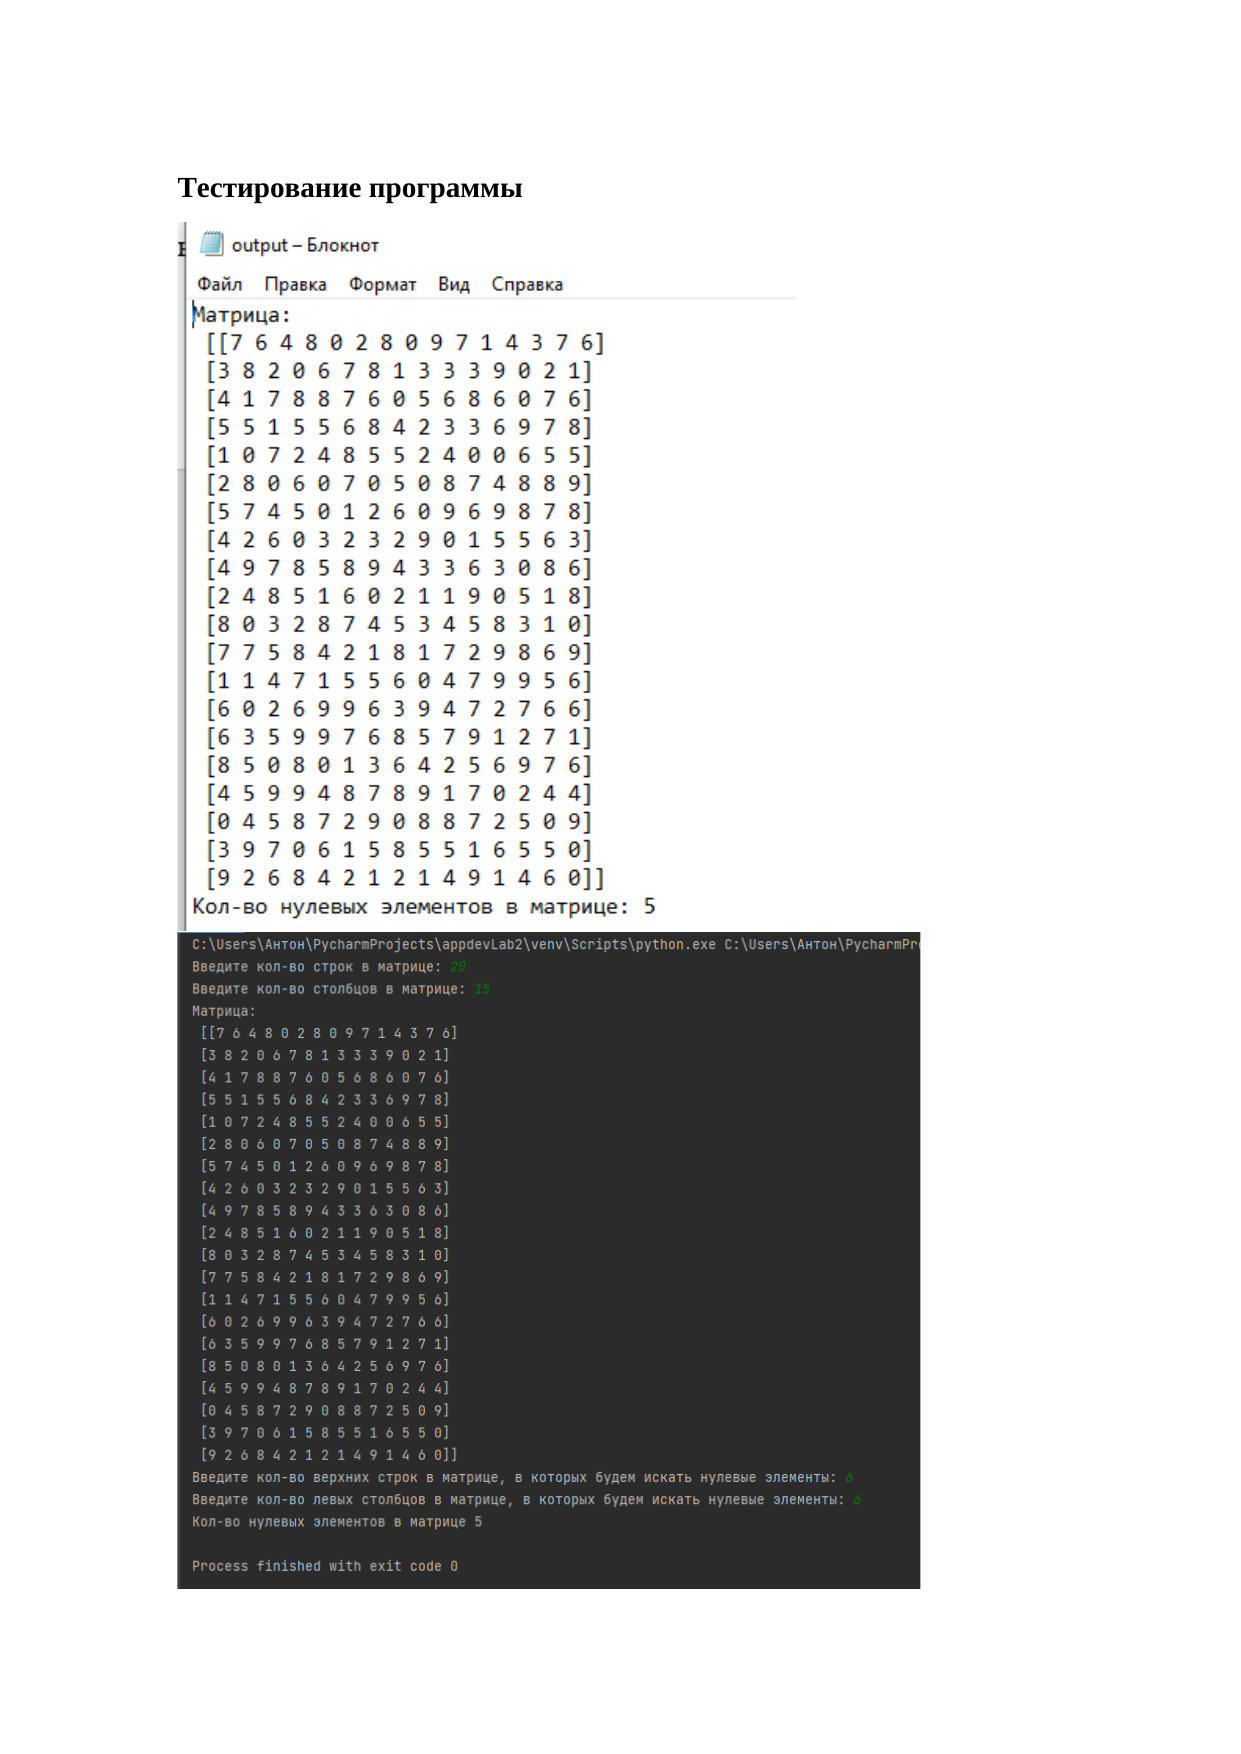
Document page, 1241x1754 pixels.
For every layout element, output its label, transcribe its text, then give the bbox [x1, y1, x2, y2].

picture [177, 222, 797, 931]
text Тестирование программы [177, 170, 1152, 204]
picture [177, 932, 921, 1589]
